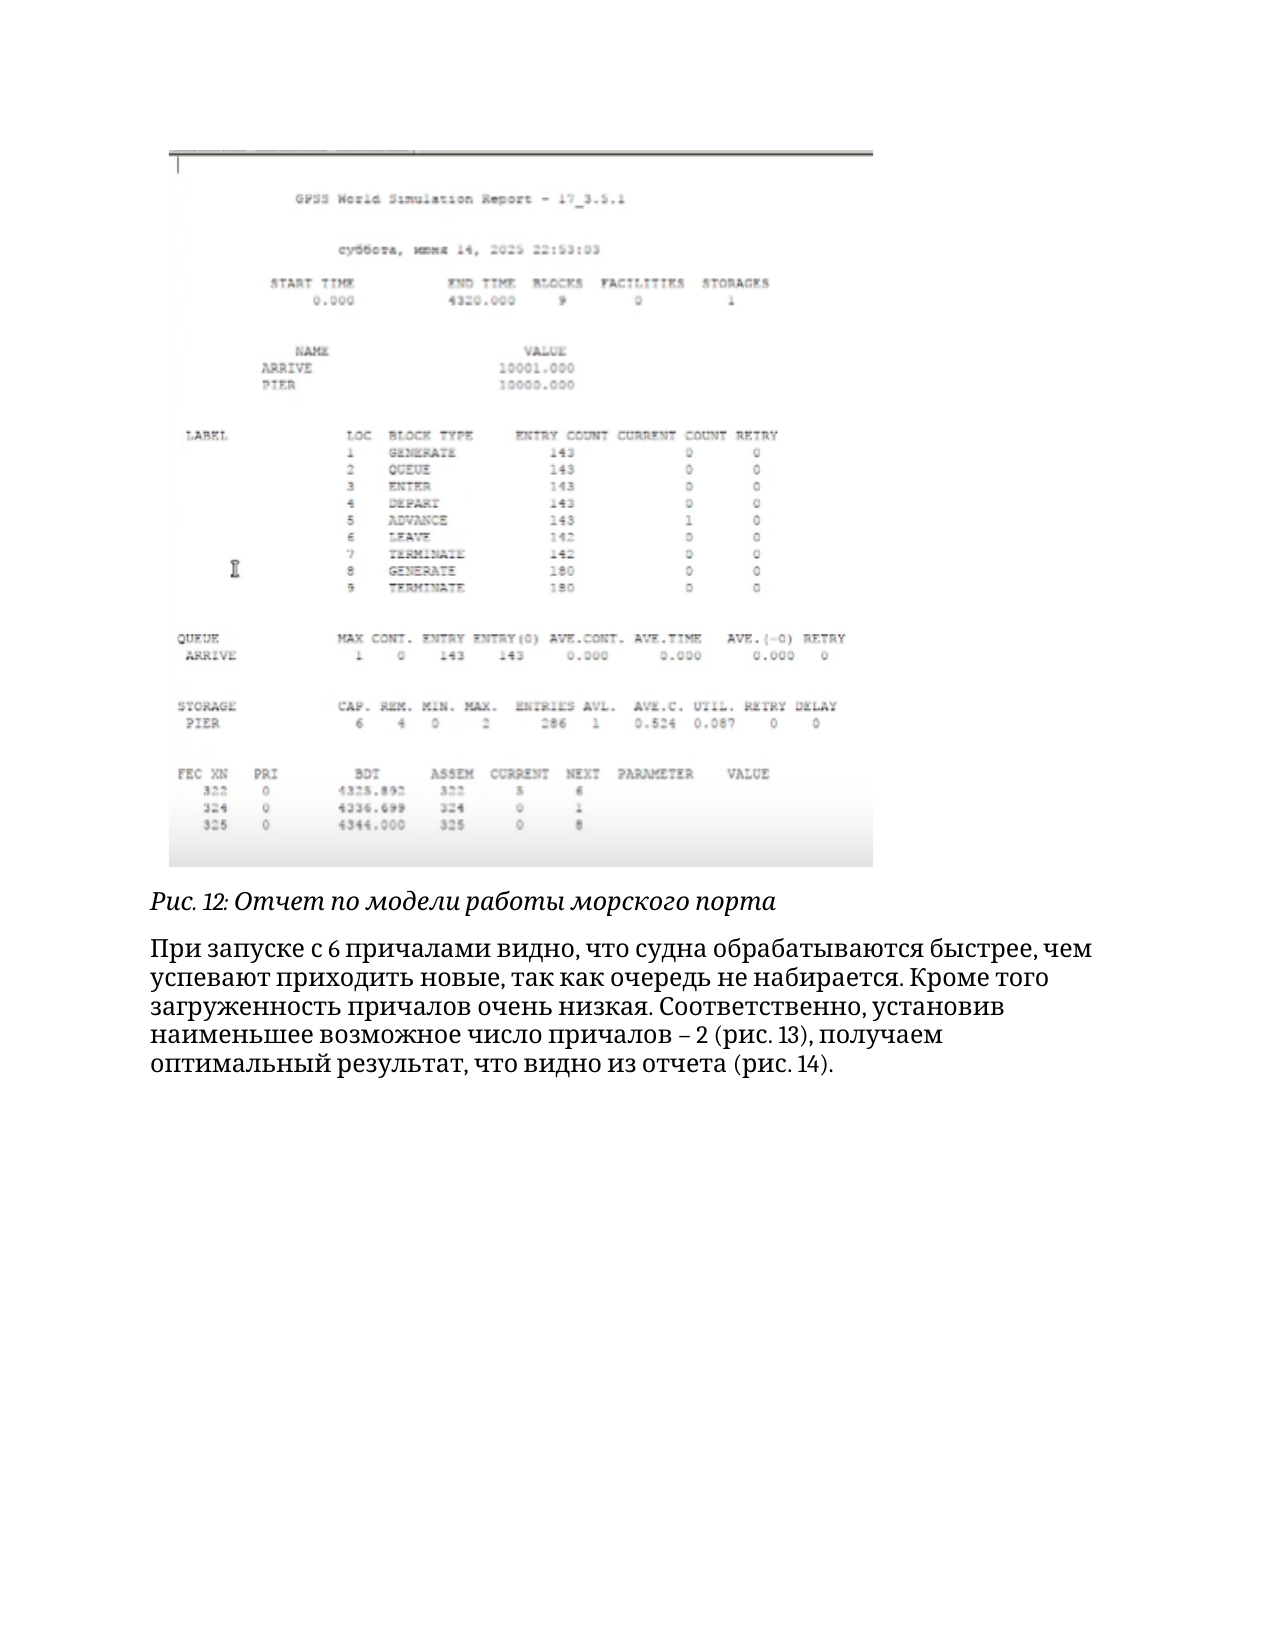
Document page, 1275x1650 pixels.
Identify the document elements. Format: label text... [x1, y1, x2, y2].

picture [168, 150, 874, 867]
text Рис. 12: Отчет по модели работы морского порта [150, 888, 1125, 916]
text При запуске с 6 причалами видно, что судна обрабатываются быстрее, чем успевают приходить новые, так как очередь не набирается. Кроме того загруженность причалов очень низкая. Соответственно, установив наименьшее возможное число причалов – 2 (рис. 13), получаем оптимальный результат, что видно из отчета (рис. 14). [150, 935, 1125, 1079]
